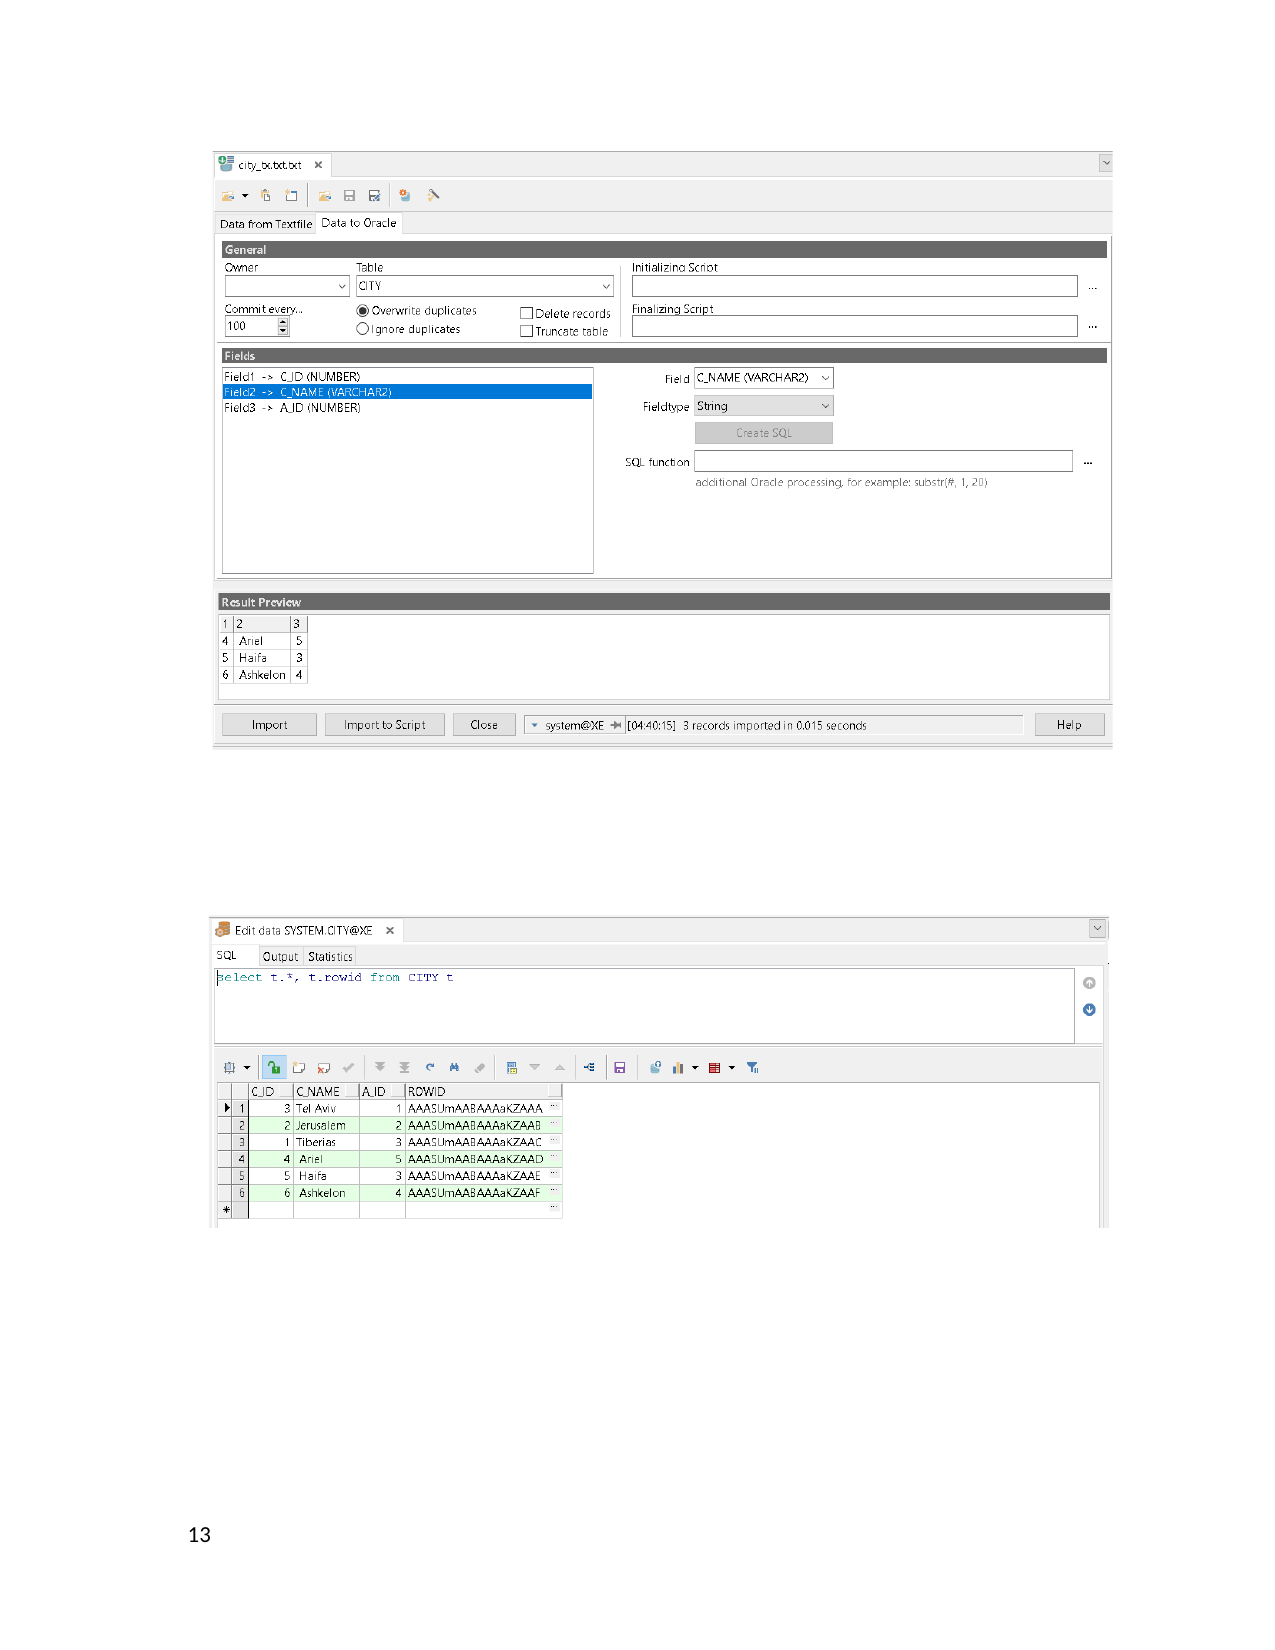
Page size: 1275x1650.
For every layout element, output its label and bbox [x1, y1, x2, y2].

picture [212, 151, 1113, 750]
picture [208, 915, 1109, 1228]
